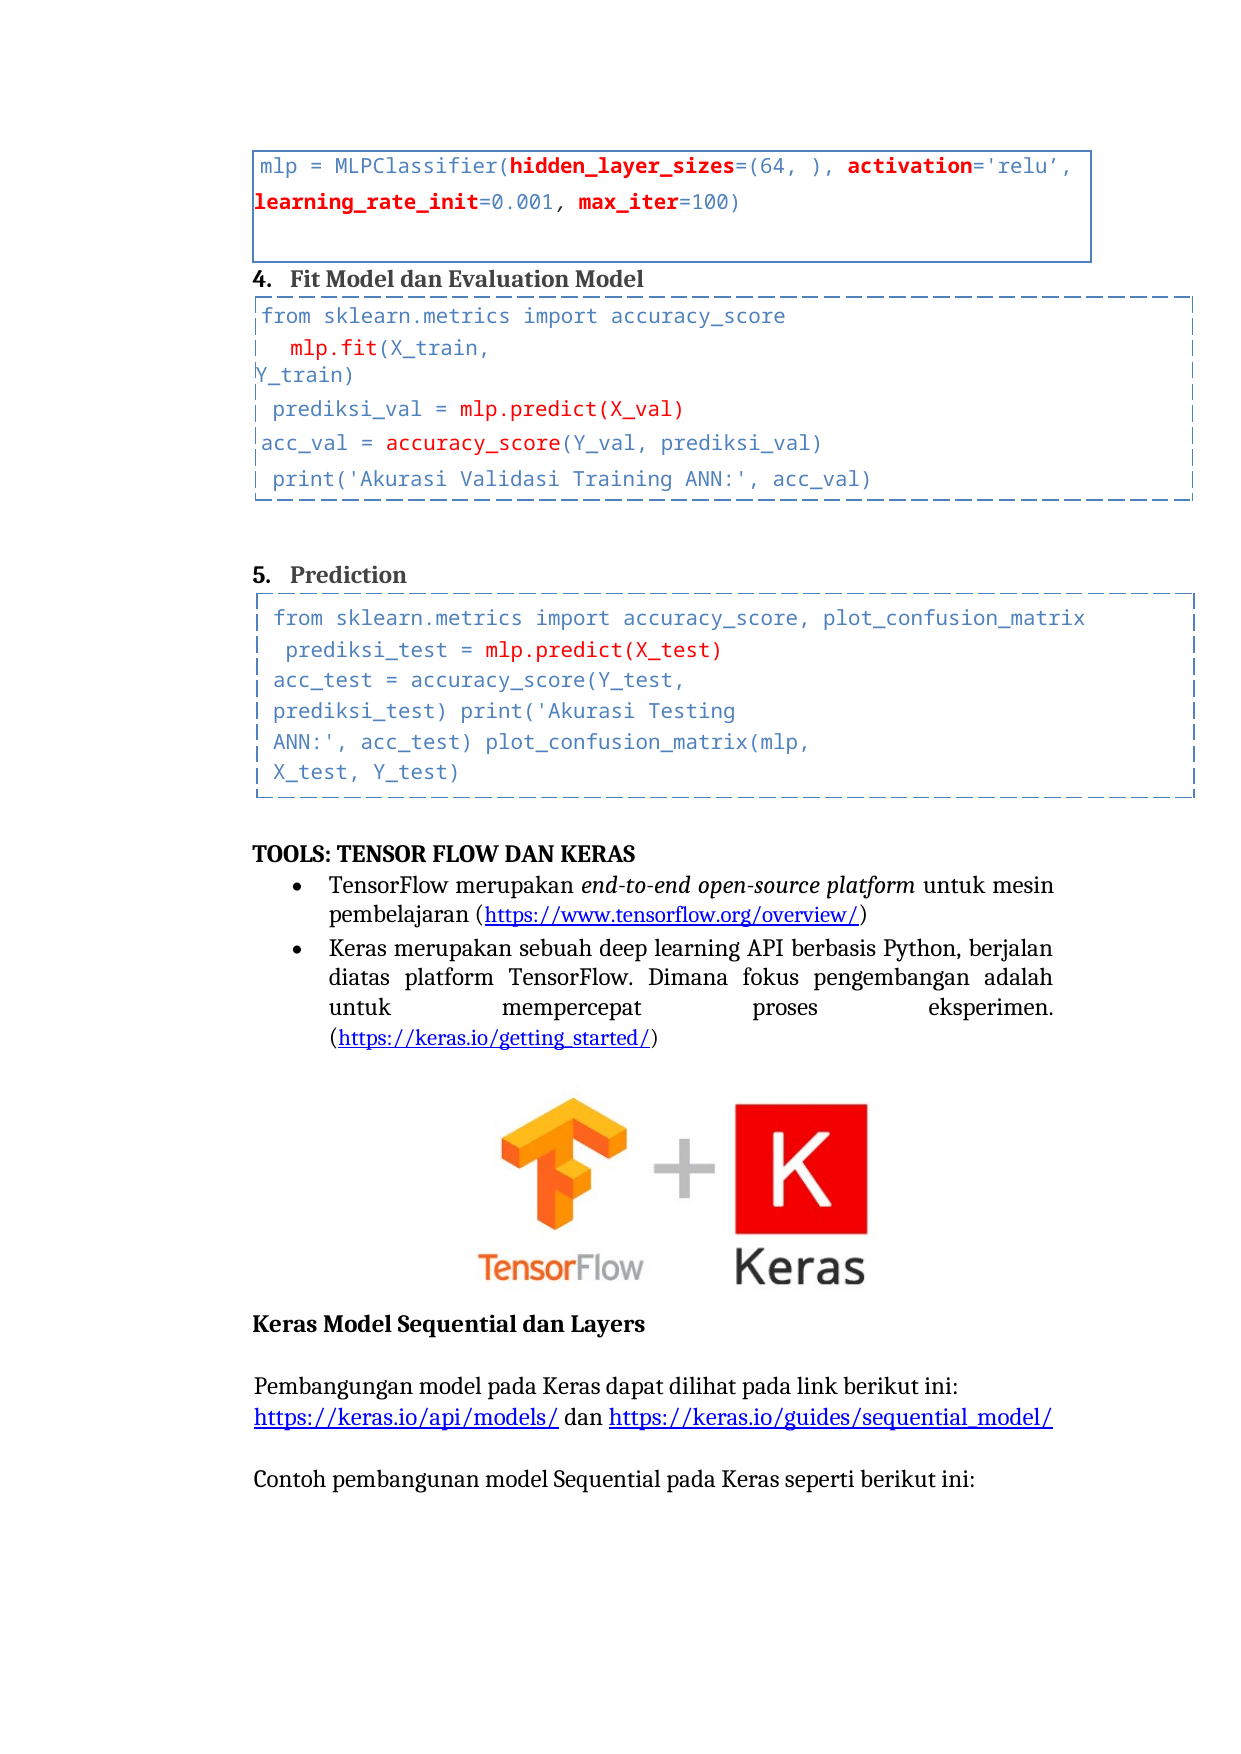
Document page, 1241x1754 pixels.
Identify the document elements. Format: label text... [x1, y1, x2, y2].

table_header from sklearn.metrics import accuracy_score mlp.fit(X_train, Y_train) prediksi_val = mlp.predict(X_val) acc_val = accuracy_score(Y_val, prediksi_val) print('Akurasi Validasi Training ANN:', acc_val) [256, 296, 1192, 499]
text Pembangungan model pada Keras dapat dilihat pada link berikut ini: [253, 1372, 1054, 1401]
list Prediction [252, 561, 1090, 590]
list Keras merupakan sebuah deep learning API berbasis Python, berjalan diatas platform TensorFlow. Dimana fokus pengembangan adalah untuk mempercepat proses eksperimen. (https://keras.io/getting_started/) [291, 934, 1054, 1051]
subtitle Keras Model Sequential dan Layers [252, 1310, 1031, 1338]
list Fit Model dan Evaluation Model [252, 265, 1090, 294]
list TensorFlow merupakan end-to-end open-source platform untuk mesin pembelajaran (https://www.tensorflow.org/overview/) [291, 871, 1054, 929]
subtitle TOOLS: TENSOR FLOW DAN KERAS [252, 839, 1031, 868]
text Contoh pembangunan model Sequential pada Keras seperti berikut ini: [253, 1465, 1054, 1494]
text mlp = MLPClassifier(hidden_layer_sizes=(64, ), activation='relu’, learning_rate_init=0.001, max_iter=100) [254, 152, 1090, 215]
table_header from sklearn.metrics import accuracy_score, plot_confusion_matrix prediksi_test = mlp.predict(X_test) acc_test = accuracy_score(Y_test, prediksi_test) print('Akurasi Testing ANN:', acc_test) plot_confusion_matrix(mlp, X_test, Y_test) [257, 593, 1194, 797]
text https://keras.io/api/models/ dan https://keras.io/guides/sequential_model/ [253, 1403, 1090, 1432]
picture [460, 1084, 890, 1308]
